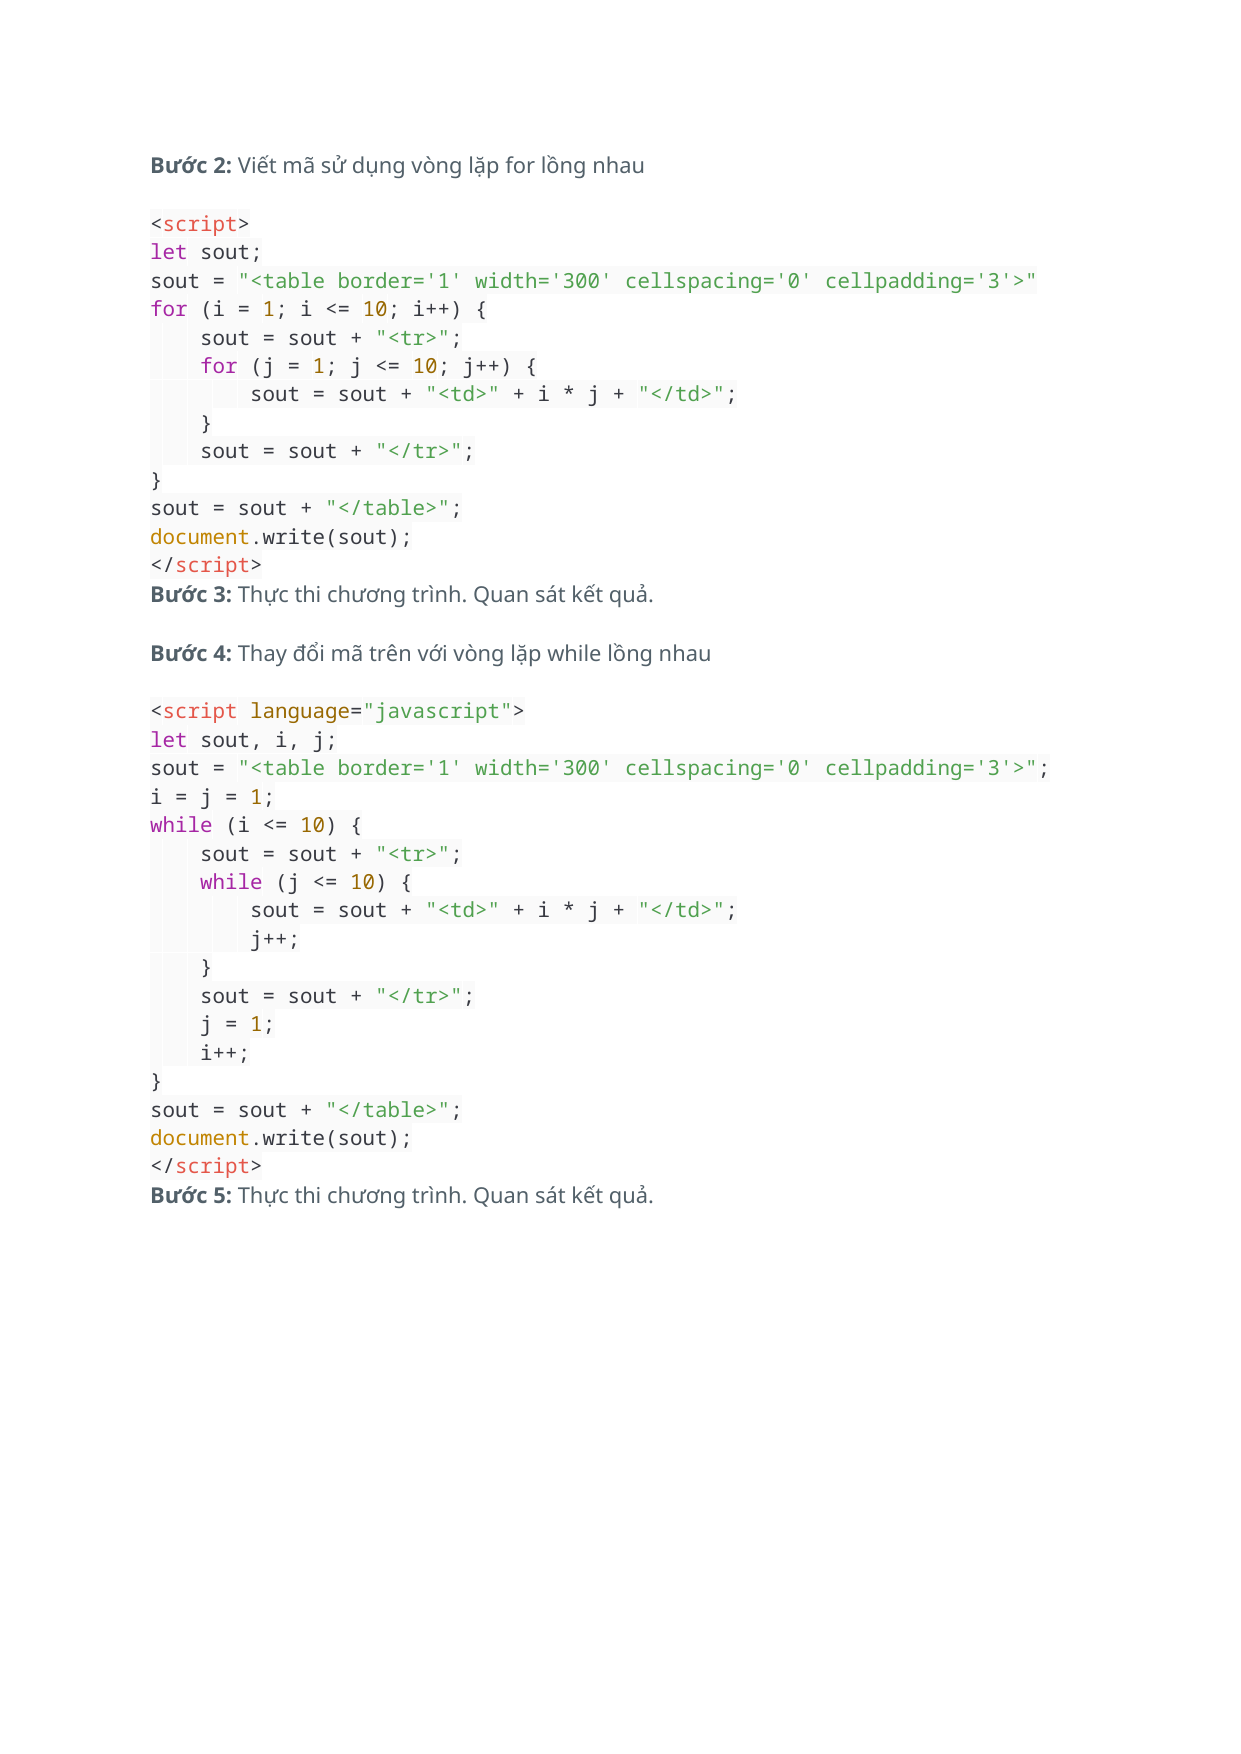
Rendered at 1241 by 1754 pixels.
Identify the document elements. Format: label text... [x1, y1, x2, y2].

text Bước 3: Thực thi chương trình. Quan sát kết quả. [150, 579, 1090, 608]
text <script language="javascript"> let sout, i, j; sout = "<table border='1' width='300' cellspacing='0' cellpadding='3'>"; i = j = 1; while (i <= 10) { sout = sout + "<tr>"; while (j <= 10) { sout = sout + "<td>" + i * j + "</td>"; j++; } sout = sout + "</tr>"; j = 1; i++; } sout = sout + "</table>"; document.write(sout); </script> [150, 697, 1090, 1180]
text Bước 4: Thay đổi mã trên với vòng lặp while lồng nhau [150, 638, 1090, 667]
text <script> let sout; sout = "<table border='1' width='300' cellspacing='0' cellpadding='3'>" for (i = 1; i <= 10; i++) { sout = sout + "<tr>"; for (j = 1; j <= 10; j++) { sout = sout + "<td>" + i * j + "</td>"; } sout = sout + "</tr>"; } sout = sout + "</table>"; document.write(sout); </script> [150, 209, 1090, 579]
text Bước 5: Thực thi chương trình. Quan sát kết quả. [150, 1180, 1090, 1210]
text Bước 2: Viết mã sử dụng vòng lặp for lồng nhau [150, 150, 1090, 180]
